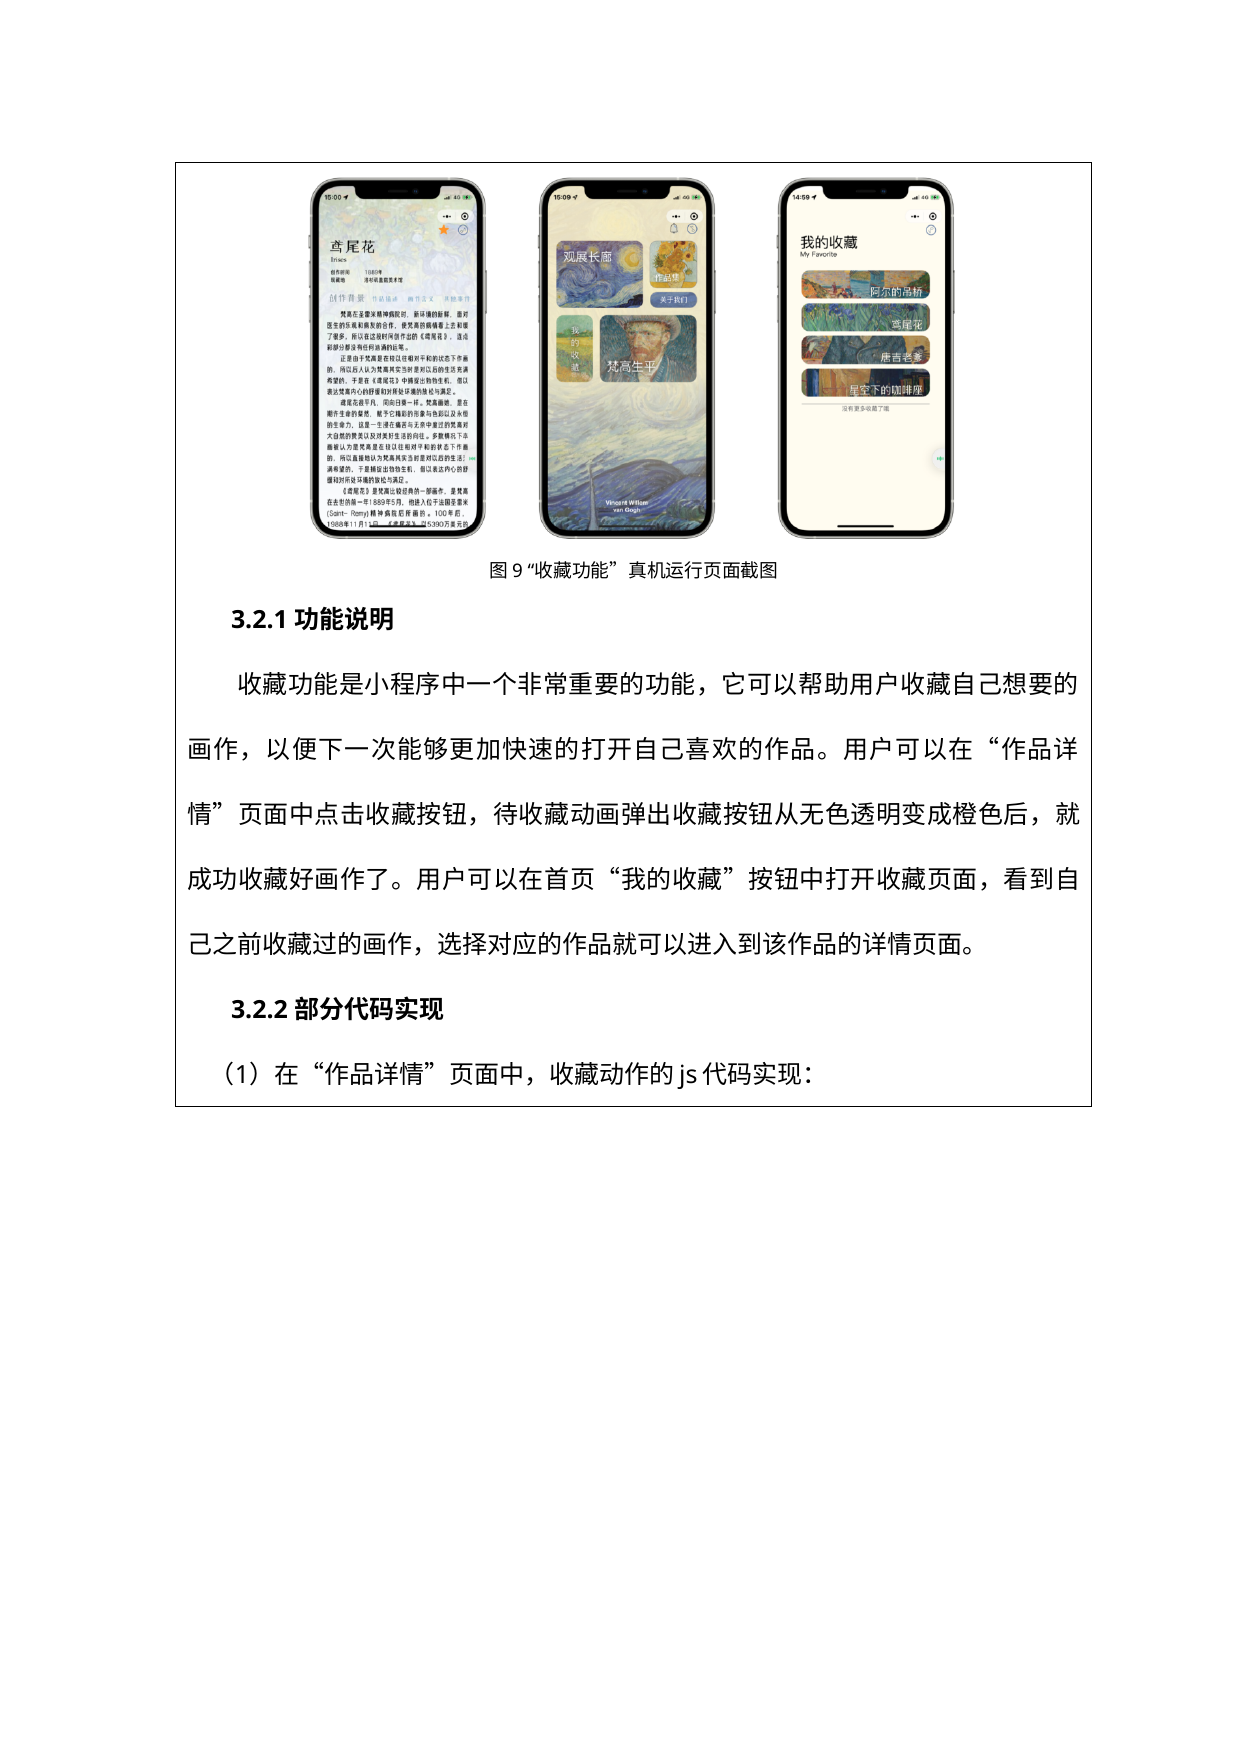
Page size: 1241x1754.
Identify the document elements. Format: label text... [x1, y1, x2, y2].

table_cell 实验过程与结果 系统概述 1.1基本功能 横向体系结构图是在逻辑架构中对功能进行分层架构的设计，以完成用户的功能为主，所以其内容主要以功能分层为主。在梵高油迹结构体系中，先根据前台与后台两部分划分，分别进行具体的业务分层。其中，前台主要是用户进行操作，主要包括了客户端、小程序端以及web端三大模块，客户端、小程序模块中主要有六大模块，分别是：长廊模块、作品集、收藏模块、关于我们、作者生平、用户模块，它们分别具有其对应的功能模块。而后台主要是管理员进行相应的操作，主要有五大模块，分别是：审核评论、管理通知、管理音乐、管理作品、登录注册。具体如下图所示： 图 1 《梵高油迹》系统横向体系结构图 1.2性能目标 确定工作负载下的应用程序性能，例如响应性，可伸缩性，可靠性，速度，稳定性等。 在同一时刻与服务器进行交互的在线用户，管理员操作系统是数据在客户端收到响应数据后呈现页面所消耗的时间，以及系统从请求发出开始到客户端收到数据所消耗的时间。系统通过性能测试模拟生产环境的业务压力和使用场景组合，测试系统的性能是否满足的性能需求。通过逐步增加压力的方式啦找到系统性能的最大瓶颈。其中测试指标有：对不同系统资源的利用率，例如服务器的CPU利用率，磁盘利用率等；并发用户数量：分为用户在同一时刻做同一件事情或者操作，以及多个用户对系统发生了请求或者操作，但是这些请求或者操作是相同的也可以是不同的；请求响应事件；吞吐量；吞吐率；点击率等等。 系统实现过程 2.1调用描述 组件化开发。将重复的代码提取出来合并成一个组件，便于以后项目对其进行复用。减少开发的工作量。如下图，对作品集功能中的梵高作品进行分类：暖色、冷色的功能，可以将其代码提取出来合并成一个组件。项目中一旦需要使用分类的功能，既可以进行复用。 图 2 《梵高油迹》“作品集”页面功能真机运行截图 模块化化开发。将重复的代码进行隔离成独立的模块，可以独立运行。具体如下图所示，将收藏功能封装成独立的模块。具体实现如下： 图 3 《梵高油迹》收藏模块图 2.2完善描述 组件化开发的功能使用与相同或者相似的过程或场景中，在《梵高油迹》中，作品集功能模块使用了相关的代码复用，并对其样式以及内容进行了更改。如下图，作品集的创作背景、作品描述、作品描述等等，即复用率相关代码。具体实现如下： 图 4 《梵高油迹》作品集模块图 2.3增长描述 是指以该功能执行过程产生的变化为基础，添加了下面的图片功能，图片加载成功后，用户可以通过触屏拉伸、双击等方式，进行对梵高作品的欣赏。具体实现如下图所示： 图 5 《梵高油迹》作品集模块图 系统实现 3.1 “作品详情”功能的实现 图 6 “作品详情”页面功能示意图 3.1.1功能说明 用户在“作品集”、“收藏”或“观展长廊”中选择具体的画作时，将会进入到“作品详情”页面。“作品详情”页面主要向用户展示作品的一个详细创作背景，用户可以透过“创作背景”，“作品描述”，“作品含义”，“其他事件”四个按钮来选择自己想阅读的资料，同时可以在屏幕右上角收藏画作。在“作品描述”栏目内，还可以观览梵高画作的细节图，不错过画作的每一个细节。 3.1.2部分代码实现 玻璃拟态蒙版和作品细节展示的代码实现 图 7 “作品详情”页面玻璃拟态蒙版和作品细节展示wxml代码实现 功能选择器的wxml代码实现 图 8 “作品详情”页面功能选择器wxml代码实现 3.2 收藏功能的实现 图 9 “收藏功能”真机运行页面截图 3.2.1 功能说明 收藏功能是小程序中一个非常重要的功能，它可以帮助用户收藏自己想要的画作，以便下一次能够更加快速的打开自己喜欢的作品。用户可以在“作品详情”页面中点击收藏按钮，待收藏动画弹出收藏按钮从无色透明变成橙色后，就成功收藏好画作了。用户可以在首页“我的收藏”按钮中打开收藏页面，看到自己之前收藏过的画作，选择对应的作品就可以进入到该作品的详情页面。 3.2.2 部分代码实现 （1）在“作品详情”页面中，收藏动作的js代码实现： 图 10 “收藏”动作js代码实现 “我的收藏”页面数据拉取过程的js代码的实现： 图 11 “我的收藏”数据拉取js代码实现 3.3 背景音乐自动播放及切换功能的实现 图 12 “背景音乐”相关页面真机运行截图 3.3.1 功能说明 小程序在启动的时候，会加载缓存中用户对背景音乐的设置，如果用户没有关闭背景音乐，则会在小程序启动后，透过随机算法，去随机选择一首古典音乐播放。用户如果不喜欢当下的背景音乐，可以点击小程序右上角的音乐徽标，小程序将会切换背景音乐。每一次切换背景音乐都会透过js随机算法去随机选择一首背景音乐，并且我们的随机算法规避了重复播放同一首古典音乐的可能性。如果用户不像让小程序自动播放背景音乐的话，可以“关于我们”里关闭程序背景音乐的播放，音乐会立刻暂停，并且在下一次启动小程序时不再自动播放背景音乐。 3.3.2 部分代码实现 小程序启动时，系统判断要不要播放背景音乐 图 13 “背景音乐”关键代码截图 用户点击音乐徽标后，切换系统背景音乐的播放 图 14 “背景音乐”关键代码截图 系统测试总结 4.1测试执行情况 此次测试计划中实际执行时间为15分钟，设计了35条测试用例，执行了35条，覆盖率100%，成功34条，失败1条。 4.2软件缺陷管理 缺陷报告 缺陷分析 1）从严重程度分析 2)从模块来分析 3）从Bug状态分析 图 15 “缺陷分析”中Bug状态分析图表 [176, 163, 1091, 1106]
picture [272, 163, 995, 553]
